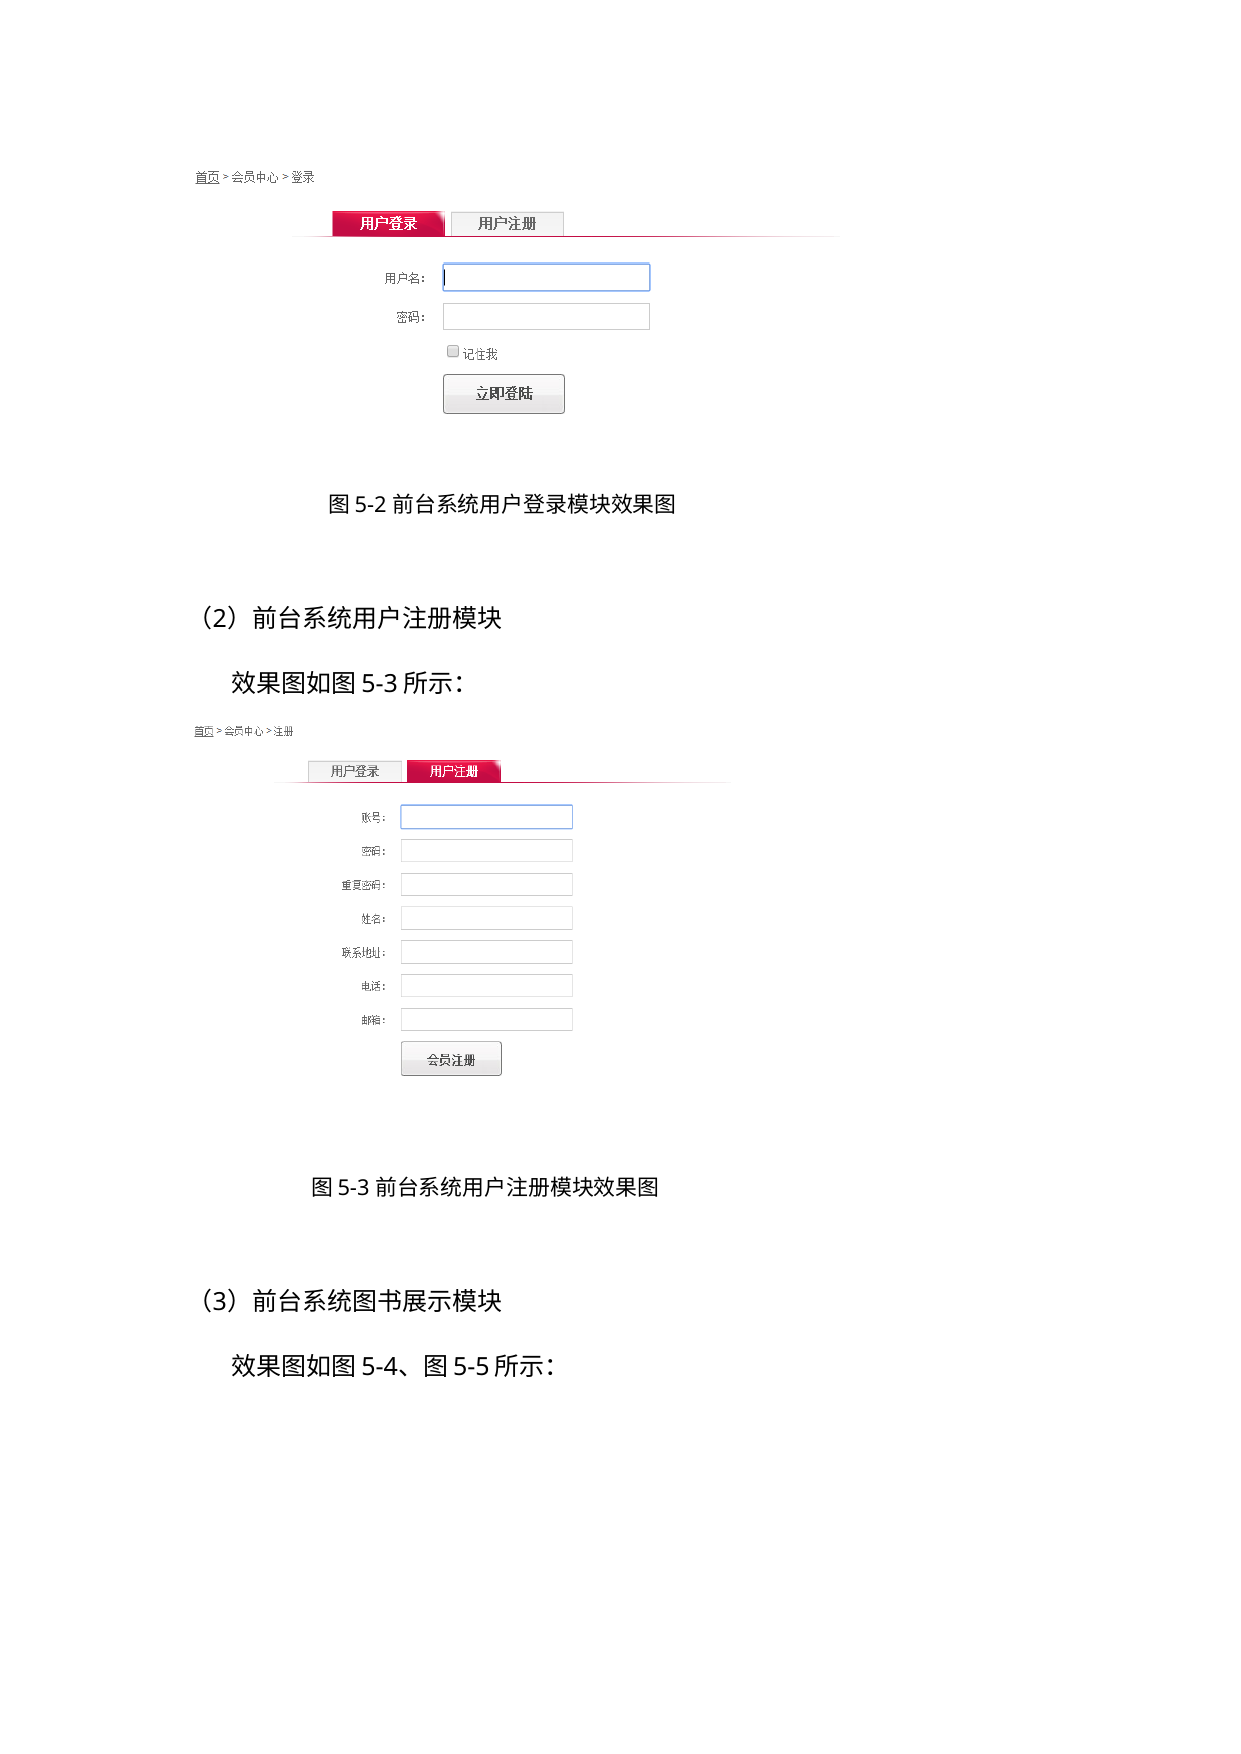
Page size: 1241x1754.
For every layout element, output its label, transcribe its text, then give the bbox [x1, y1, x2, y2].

text （2）前台系统用户注册模块 [187, 584, 1053, 649]
picture [187, 161, 840, 470]
text 图5-3 前台系统用户注册模块效果图 [187, 1169, 1053, 1202]
text 图5-2 前台系统用户登录模块效果图 [187, 487, 1053, 519]
text 效果图如图5-4、图5-5所示： [187, 1332, 1053, 1397]
picture [187, 714, 731, 1106]
text （3）前台系统图书展示模块 [187, 1267, 1053, 1332]
text 效果图如图5-3所示： [187, 649, 1053, 714]
